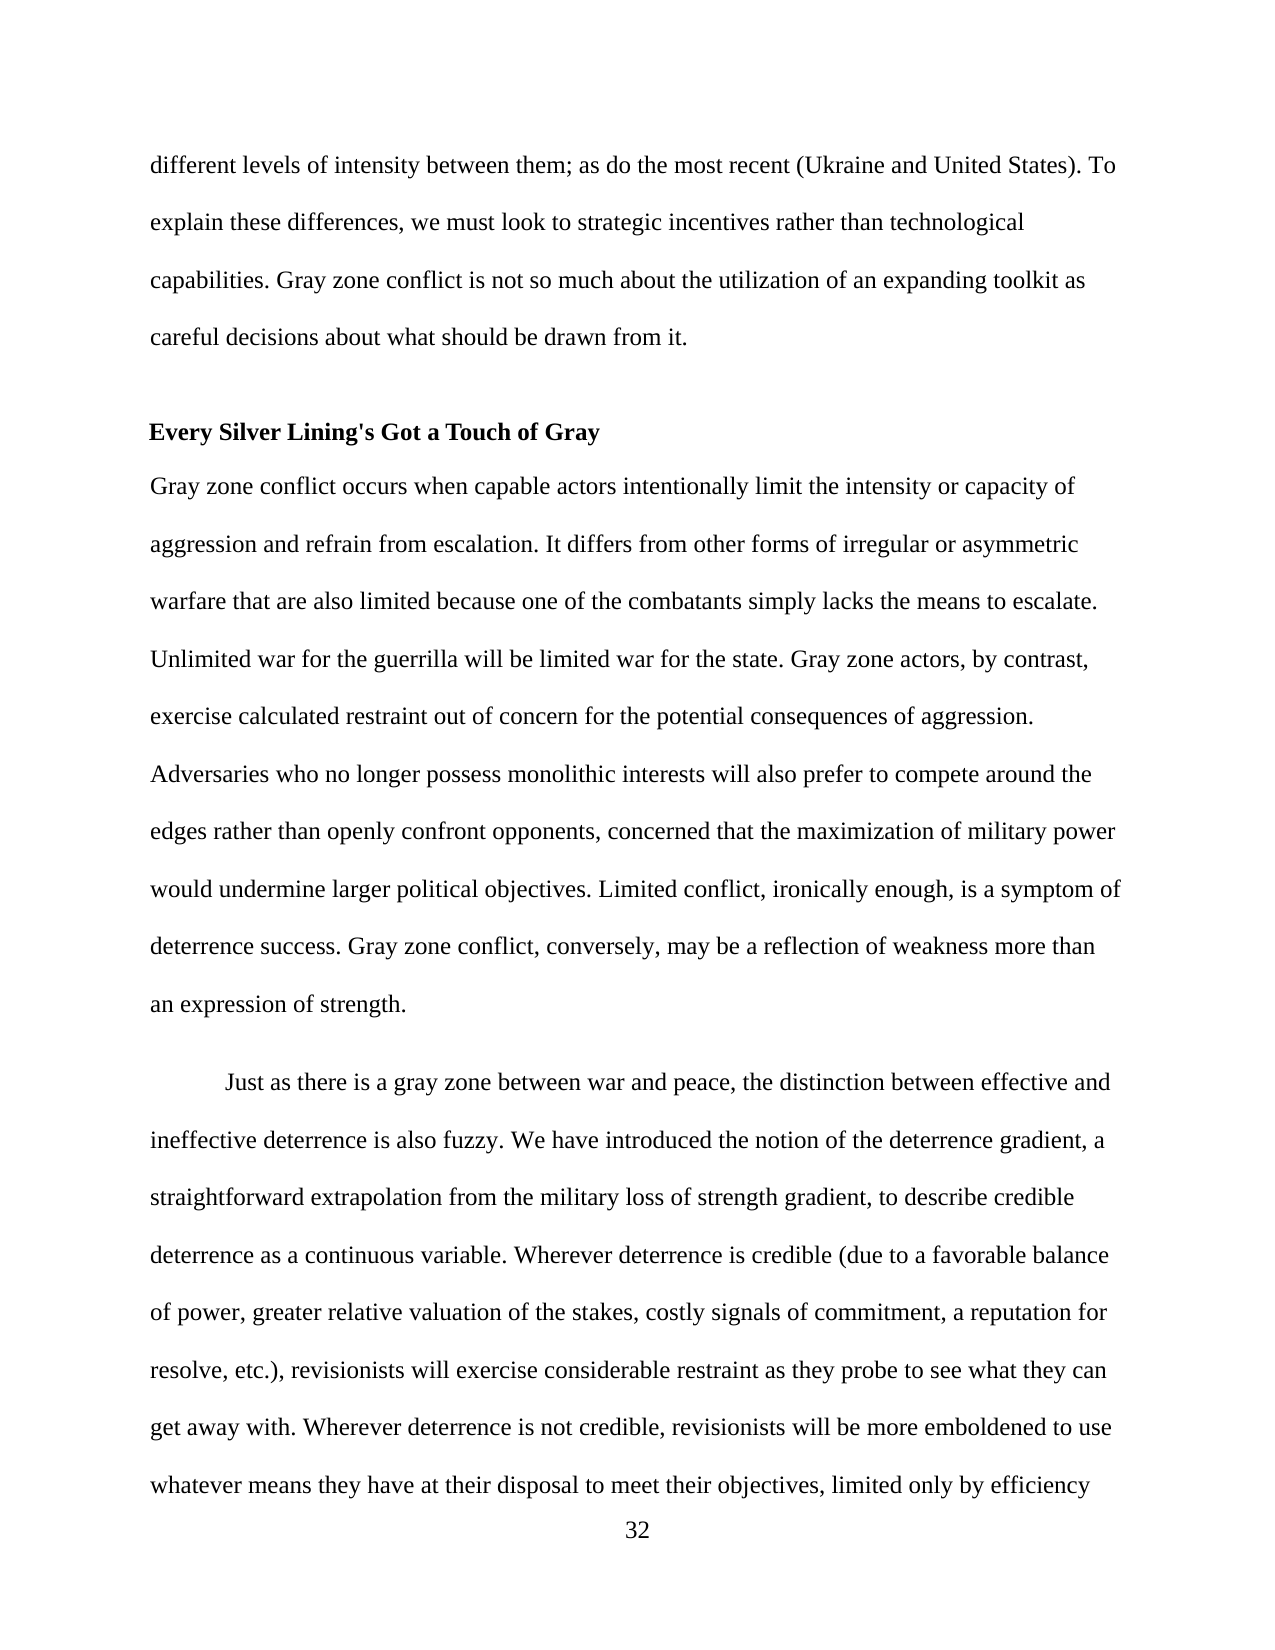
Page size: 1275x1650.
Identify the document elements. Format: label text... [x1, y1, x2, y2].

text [150, 1067, 1125, 1498]
text Gray zone conflict occurs when capable actors intentionally limit the intensity or capacity of aggression and refrain from escalation. It differs from other forms of irregular or asymmetric warfare that are also limited because one of the combatants simply lacks the means to escalate. Unlimited war for the guerrilla will be limited war for the state. Gray zone actors, by contrast, exercise calculated restraint out of concern for the potential consequences of aggression. Adversaries who no longer possess monolithic interests will also prefer to compete around the edges rather than openly confront opponents, concerned that the maximization of military power would undermine larger political objectives. Limited conflict, ironically enough, is a symptom of deterrence success. Gray zone conflict, conversely, may be a reflection of weakness more than an expression of strength. [150, 471, 1125, 1018]
subtitle Every Silver Lining's Got a Touch of Gray [148, 417, 1124, 446]
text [150, 150, 1125, 351]
